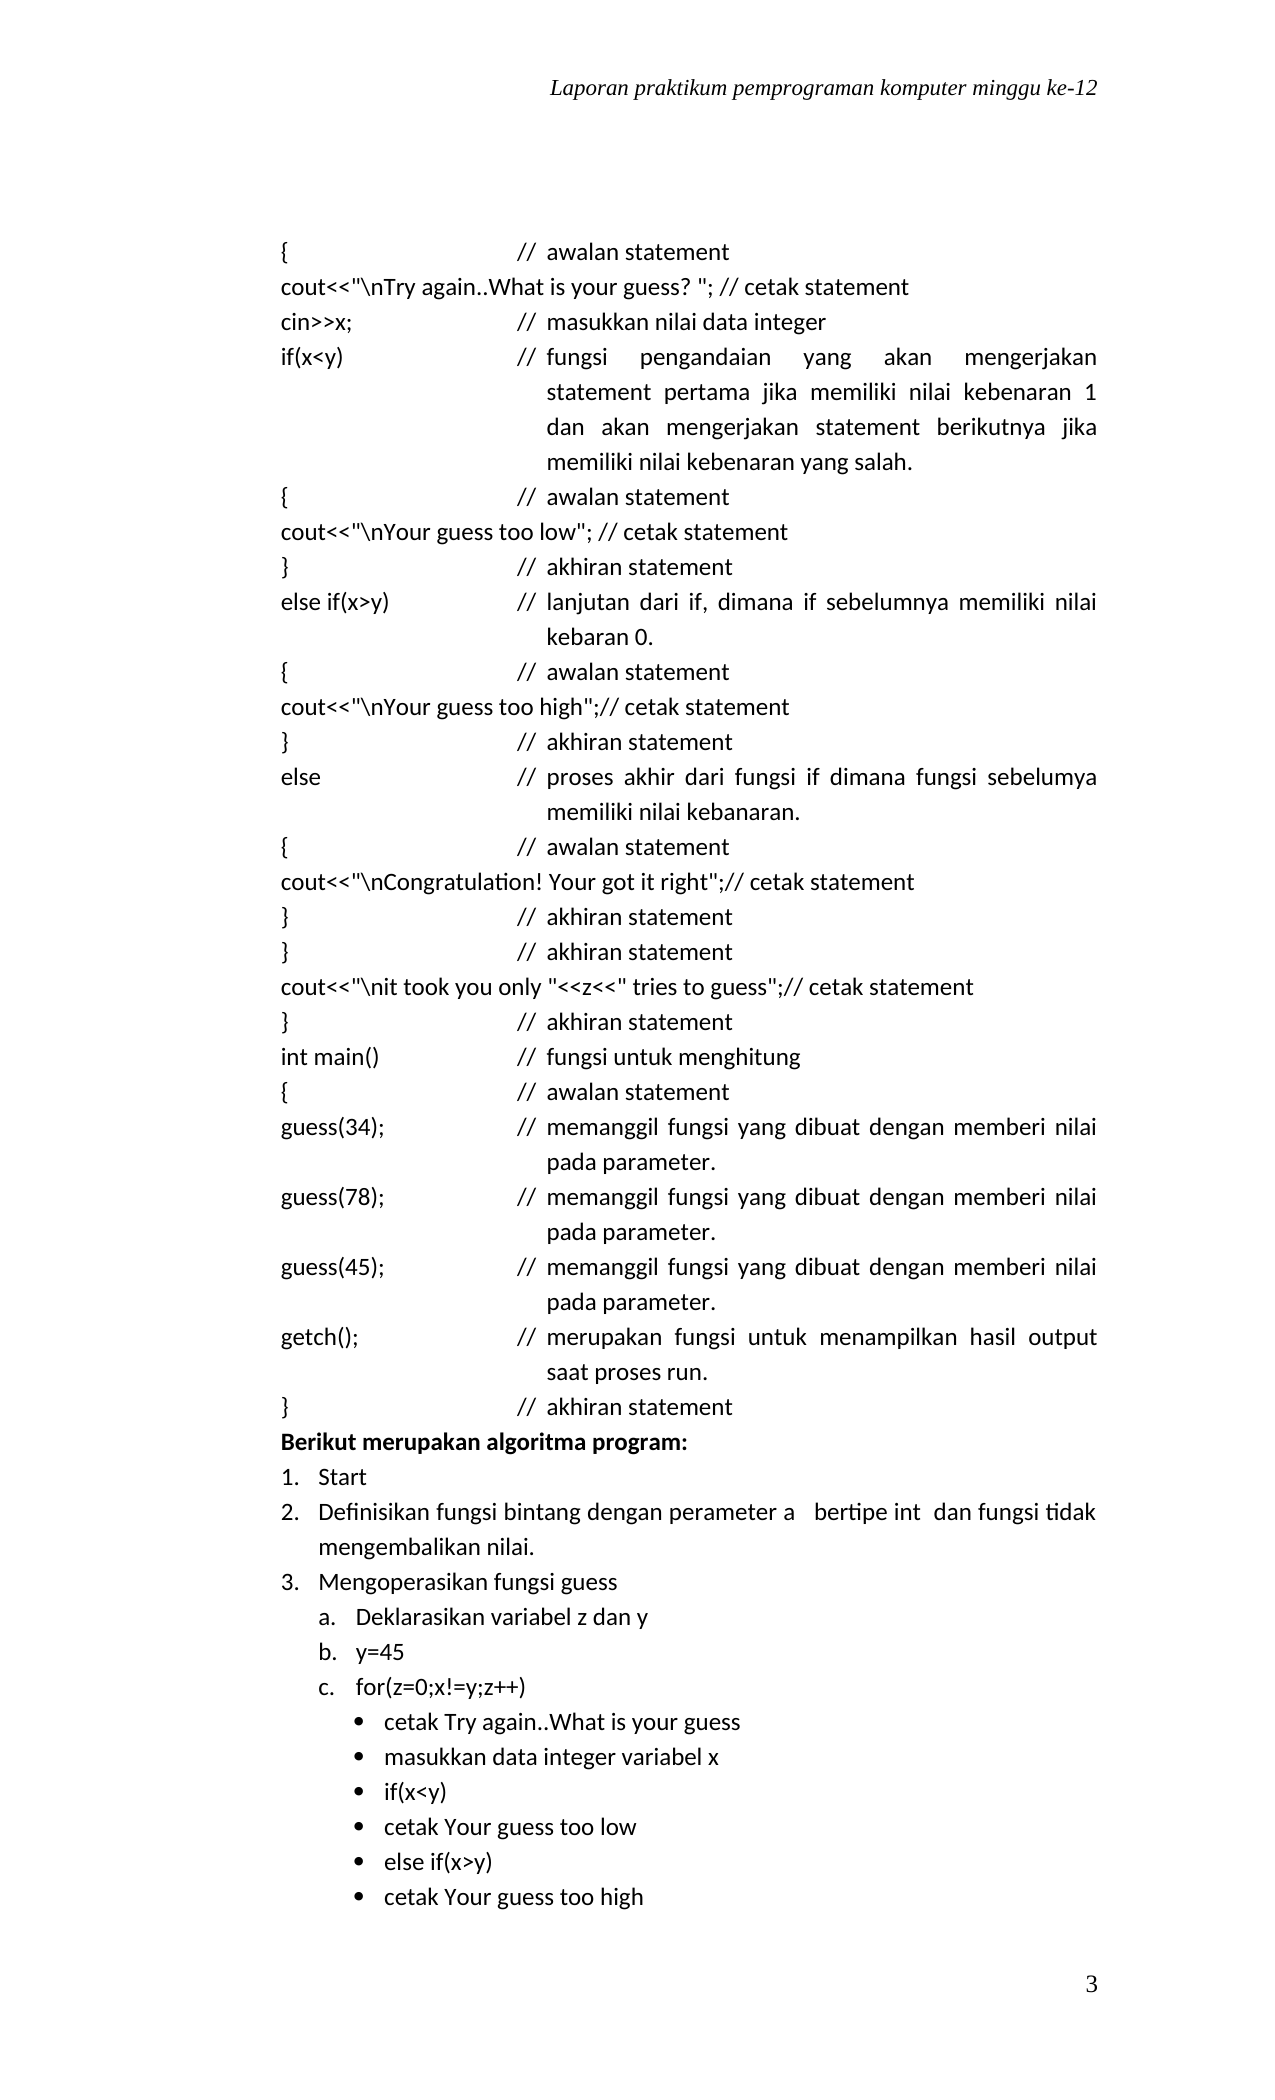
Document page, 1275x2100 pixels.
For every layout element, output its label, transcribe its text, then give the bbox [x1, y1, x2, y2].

list Mengoperasikan fungsi guess [281, 1566, 1098, 1597]
list } // akhiran statement [281, 726, 1098, 757]
list } // akhiran statement [281, 901, 1098, 932]
list cetak Try again..What is your guess [354, 1706, 1098, 1737]
list masukkan data integer variabel x [354, 1741, 1098, 1772]
list { // awalan statement [281, 481, 1098, 512]
list { // awalan statement [281, 236, 1098, 267]
list { // awalan statement [281, 1076, 1098, 1107]
list { // awalan statement [281, 656, 1098, 687]
list guess(78); // memanggil fungsi yang dibuat dengan memberi nilai pada parameter. [281, 1181, 1098, 1247]
list if(x<y) // fungsi pengandaian yang akan mengerjakan statement pertama jika memiliki nilai kebenaran 1 dan akan mengerjakan statement berikutnya jika memiliki nilai kebenaran yang salah. [281, 341, 1098, 477]
list else if(x>y) [354, 1846, 1098, 1877]
list Start [281, 1461, 1098, 1492]
list cout<<"\nit took you only "<<z<<" tries to guess";// cetak statement [281, 971, 1098, 1002]
list Berikut merupakan algoritma program: [281, 1426, 1098, 1457]
list cetak Your guess too high [354, 1881, 1098, 1912]
list cetak Your guess too low [354, 1811, 1098, 1842]
list else // proses akhir dari fungsi if dimana fungsi sebelumya memiliki nilai kebanaran. [281, 761, 1098, 827]
list for(z=0;x!=y;z++) [318, 1671, 1098, 1702]
list int main() // fungsi untuk menghitung [281, 1041, 1098, 1072]
list Deklarasikan variabel z dan y [318, 1601, 1098, 1632]
list else if(x>y) // lanjutan dari if, dimana if sebelumnya memiliki nilai kebaran 0. [281, 586, 1098, 652]
list guess(45); // memanggil fungsi yang dibuat dengan memberi nilai pada parameter. [281, 1251, 1098, 1317]
list if(x<y) [354, 1776, 1098, 1807]
list y=45 [318, 1636, 1098, 1667]
list getch(); // merupakan fungsi untuk menampilkan hasil output saat proses run. [281, 1321, 1098, 1387]
list } // akhiran statement [281, 1006, 1098, 1037]
list guess(34); // memanggil fungsi yang dibuat dengan memberi nilai pada parameter. [281, 1111, 1098, 1177]
list cout<<"\nYour guess too high";// cetak statement [281, 691, 1098, 722]
list } // akhiran statement [281, 1391, 1098, 1422]
list cout<<"\nCongratulation! Your got it right";// cetak statement [281, 866, 1098, 897]
list cout<<"\nTry again..What is your guess? "; // cetak statement [281, 271, 1098, 302]
list Definisikan fungsi bintang dengan perameter a bertipe int dan fungsi tidak mengembalikan nilai. [281, 1496, 1098, 1562]
list } // akhiran statement [281, 551, 1098, 582]
list { // awalan statement [281, 831, 1098, 862]
list cout<<"\nYour guess too low"; // cetak statement [281, 516, 1098, 547]
list cin>>x; // masukkan nilai data integer [281, 306, 1098, 337]
list } // akhiran statement [281, 936, 1098, 967]
